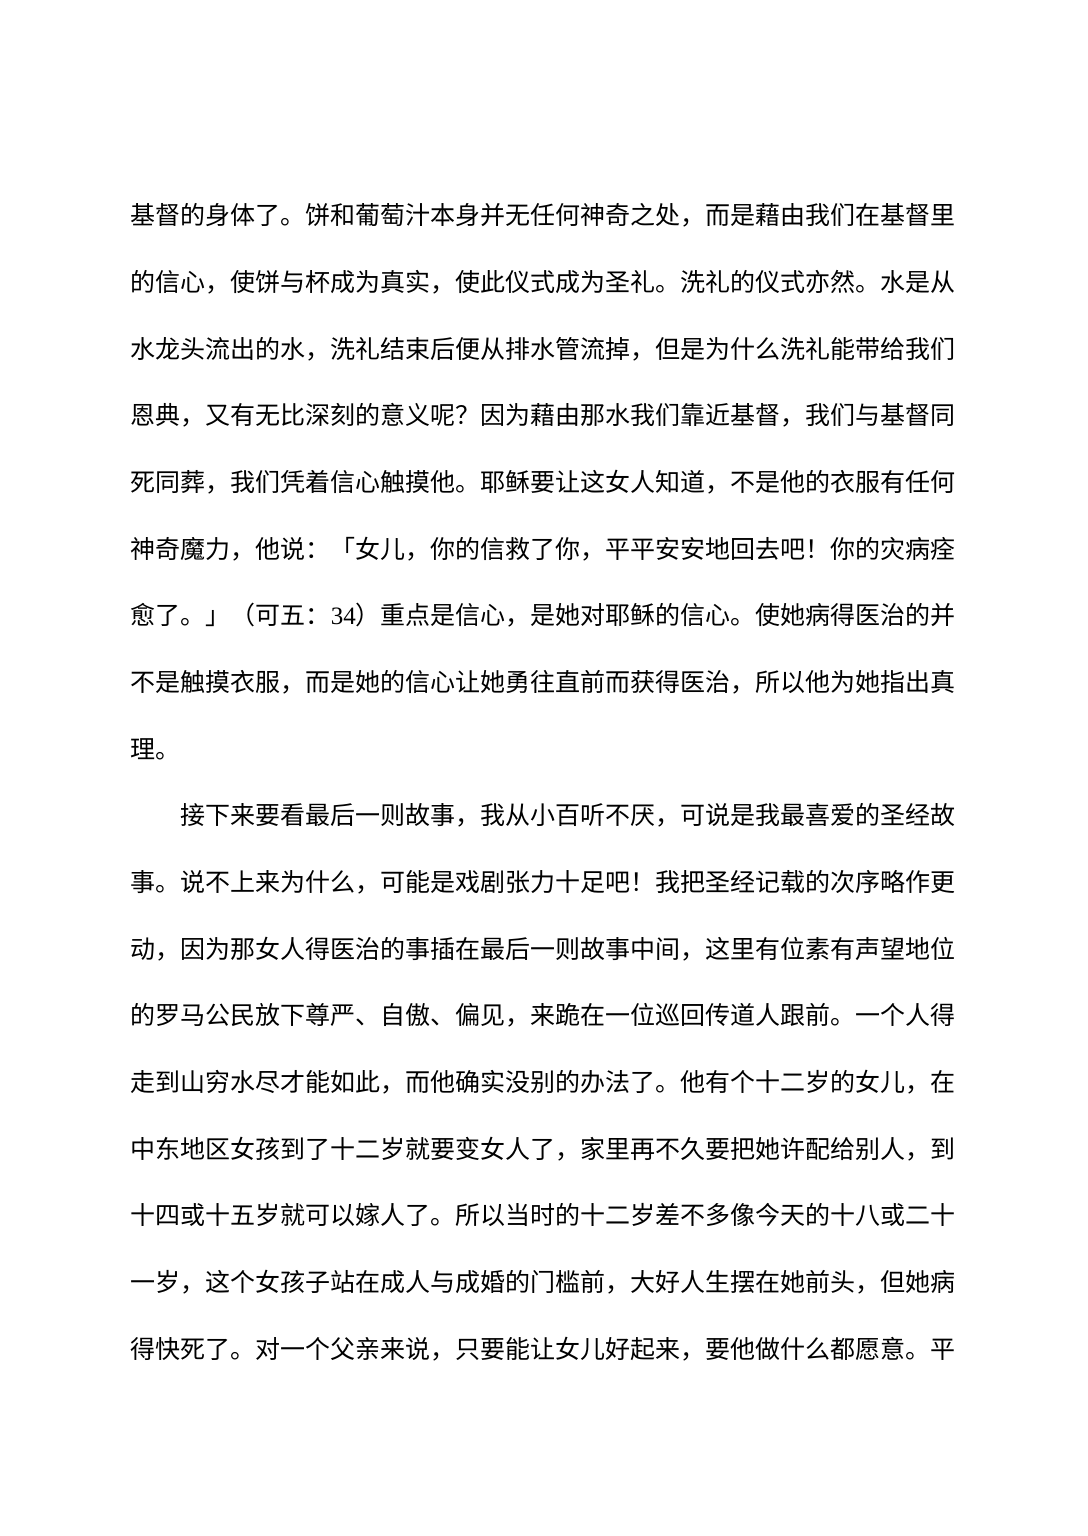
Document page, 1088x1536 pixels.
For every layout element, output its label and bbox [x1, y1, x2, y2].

text [130, 781, 958, 1381]
text [130, 181, 958, 781]
